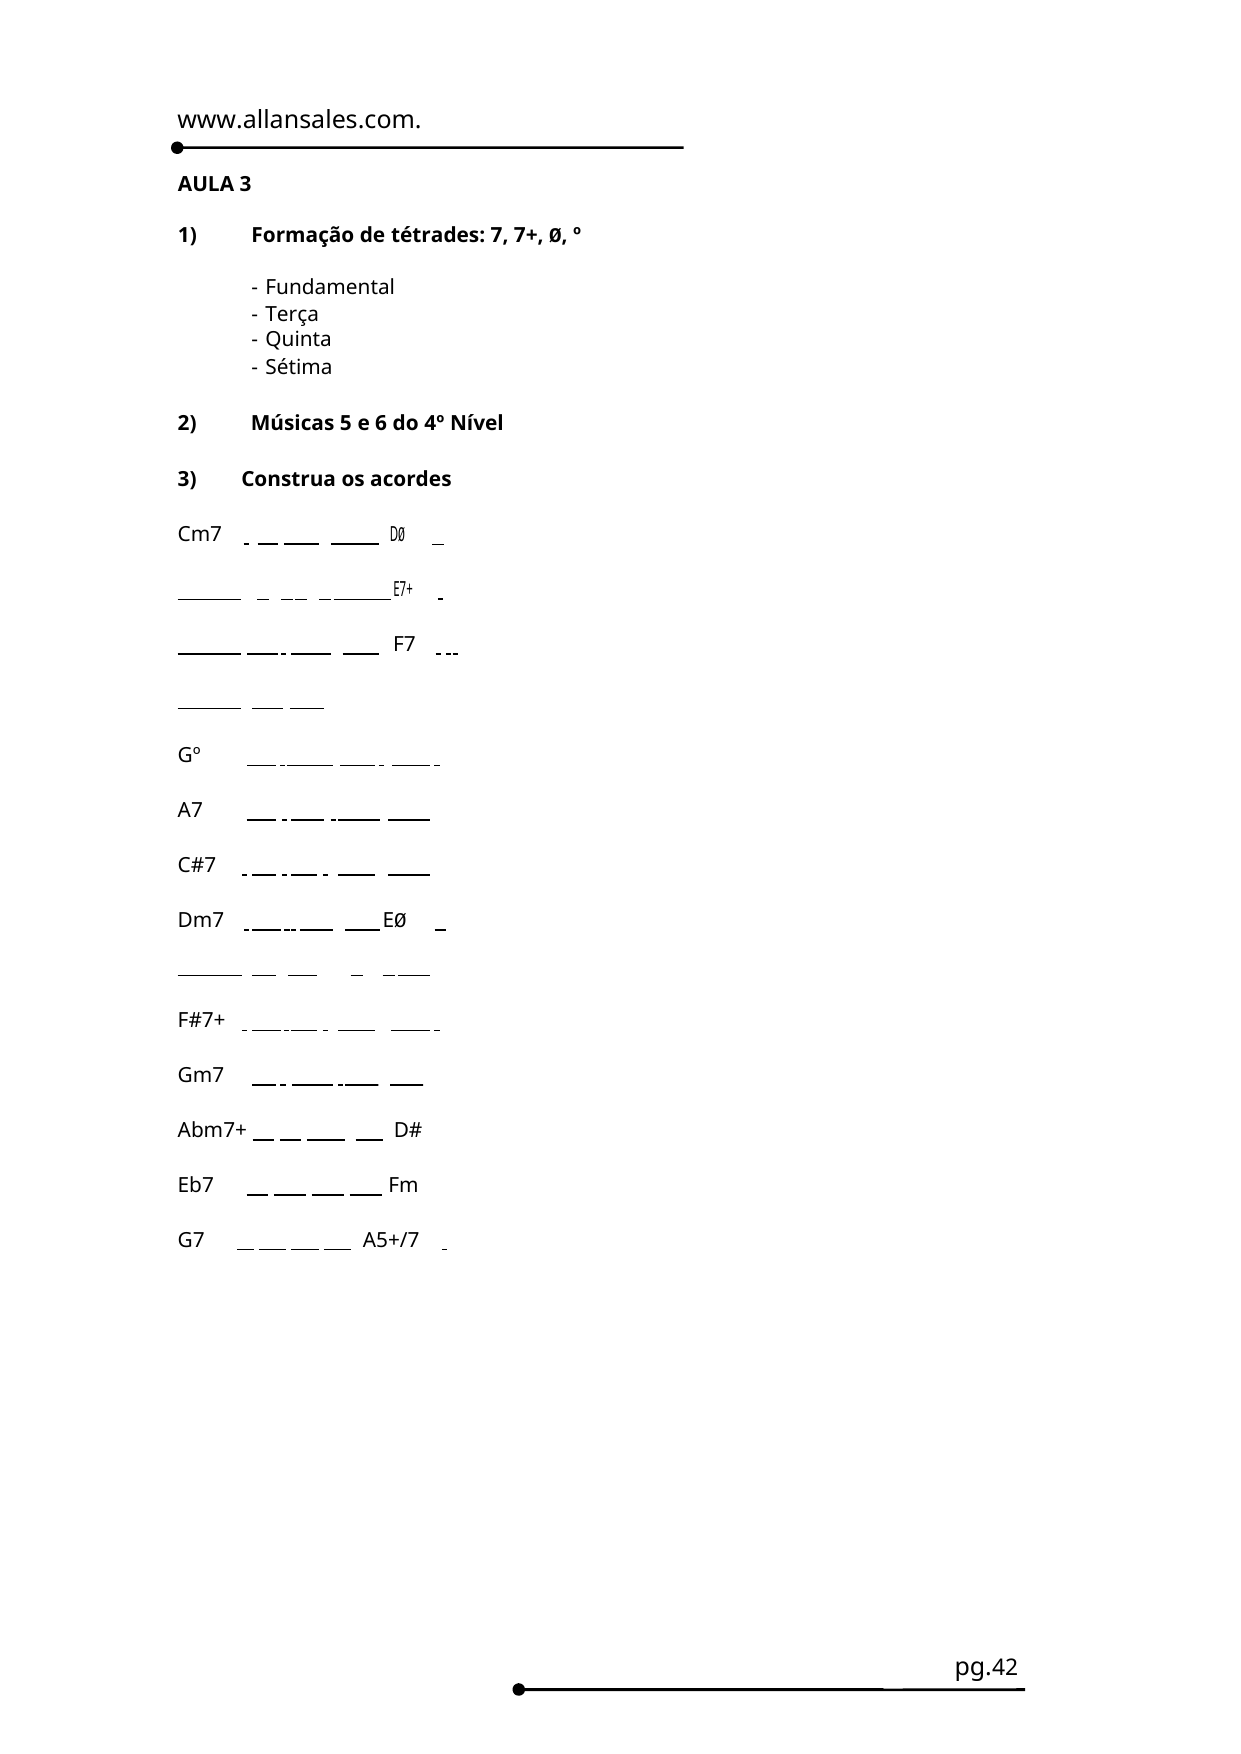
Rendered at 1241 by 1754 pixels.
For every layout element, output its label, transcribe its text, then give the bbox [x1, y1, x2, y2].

list Quinta [251, 327, 1173, 351]
text Gº A7 C#7 Dm7 EØ F#7+ Gm7 Abm7+ D# Eb7 Fm G7 A5+/7 [177, 741, 450, 1253]
list Construa os acordes Cm7 DØ E7+ F7 [177, 464, 464, 712]
list Fundamental [251, 272, 1173, 301]
list Sétima [251, 352, 1173, 380]
list Terça [251, 302, 1173, 327]
subtitle Músicas 5 e 6 do 4º Nível [177, 408, 1173, 437]
